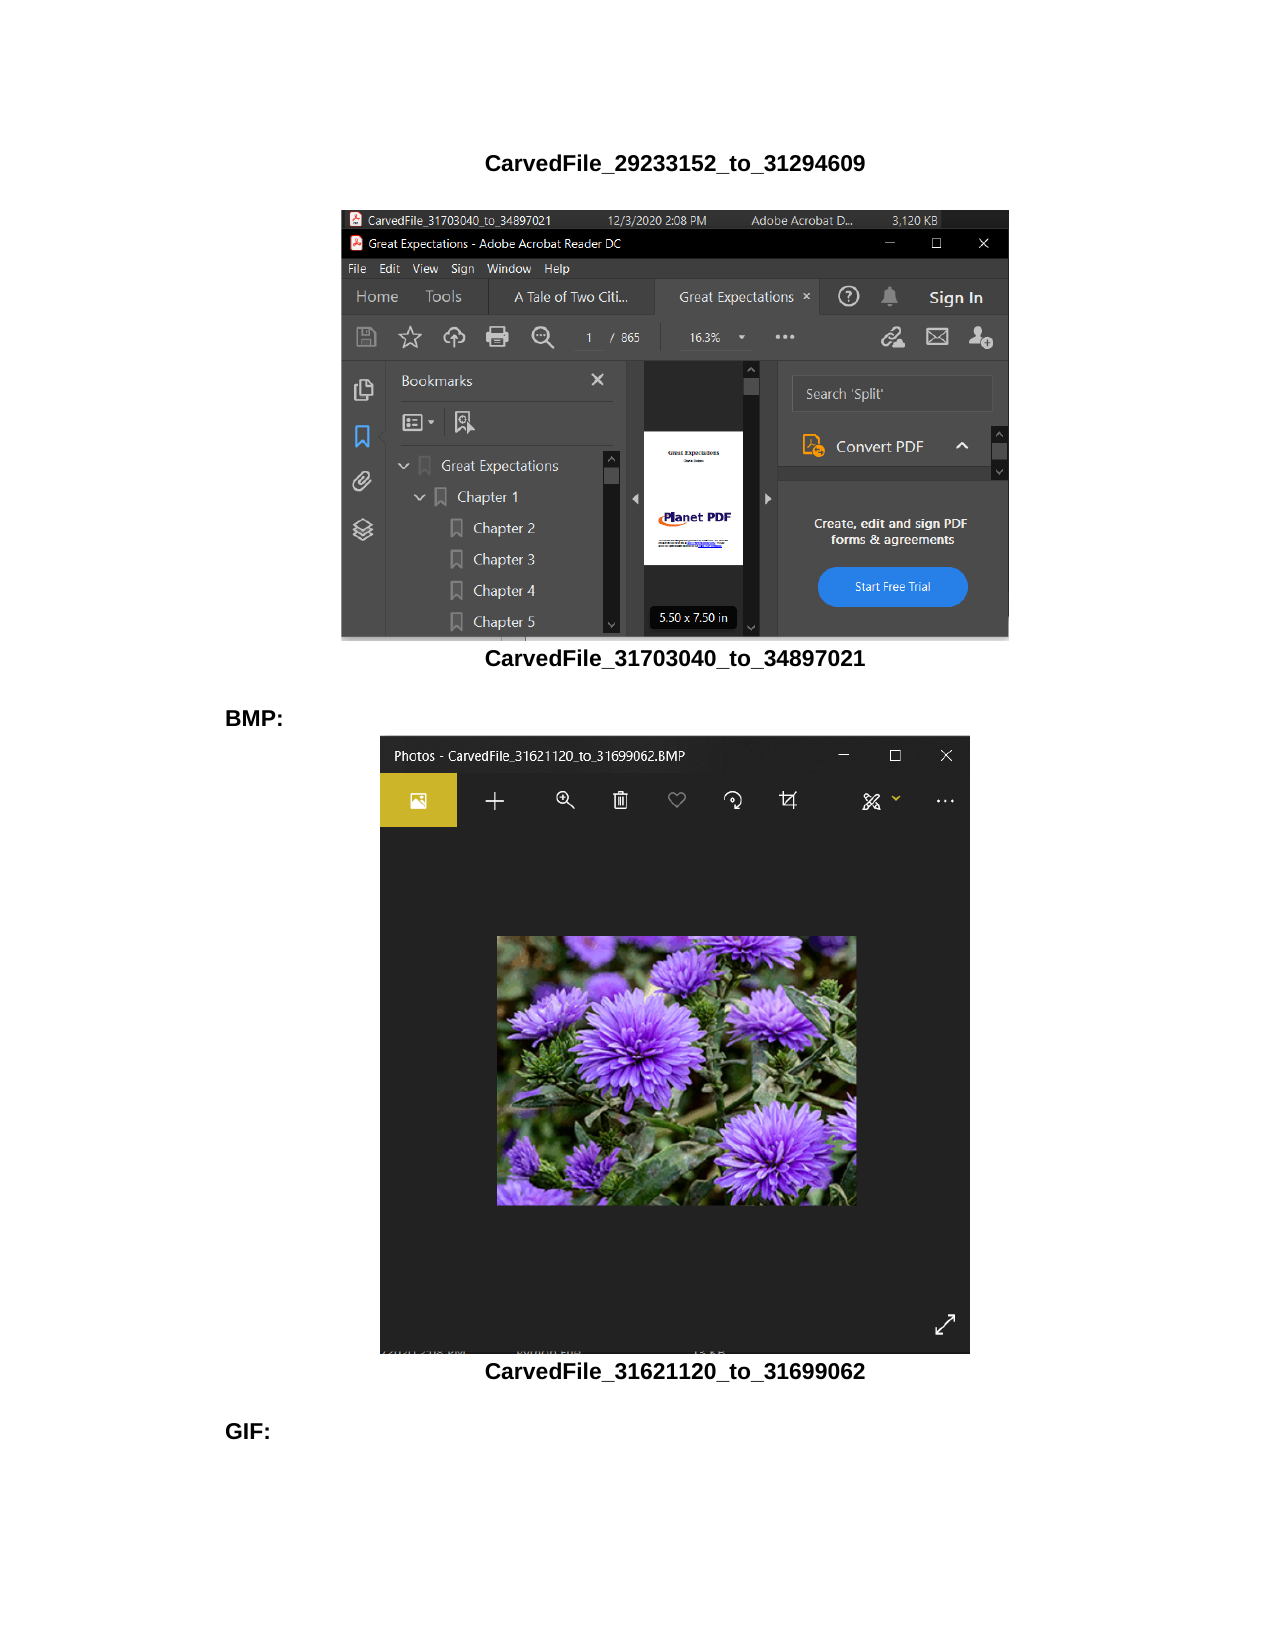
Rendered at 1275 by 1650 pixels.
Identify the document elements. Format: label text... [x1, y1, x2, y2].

text BMP: [150, 705, 1125, 732]
picture [380, 735, 970, 1354]
picture [341, 210, 1009, 641]
text CarvedFile_29233152_to_31294609 [150, 150, 1125, 176]
text CarvedFile_31703040_to_34897021 [150, 645, 1125, 671]
text GIF: [150, 1418, 1125, 1445]
text CarvedFile_31621120_to_31699062 [150, 1358, 1125, 1384]
